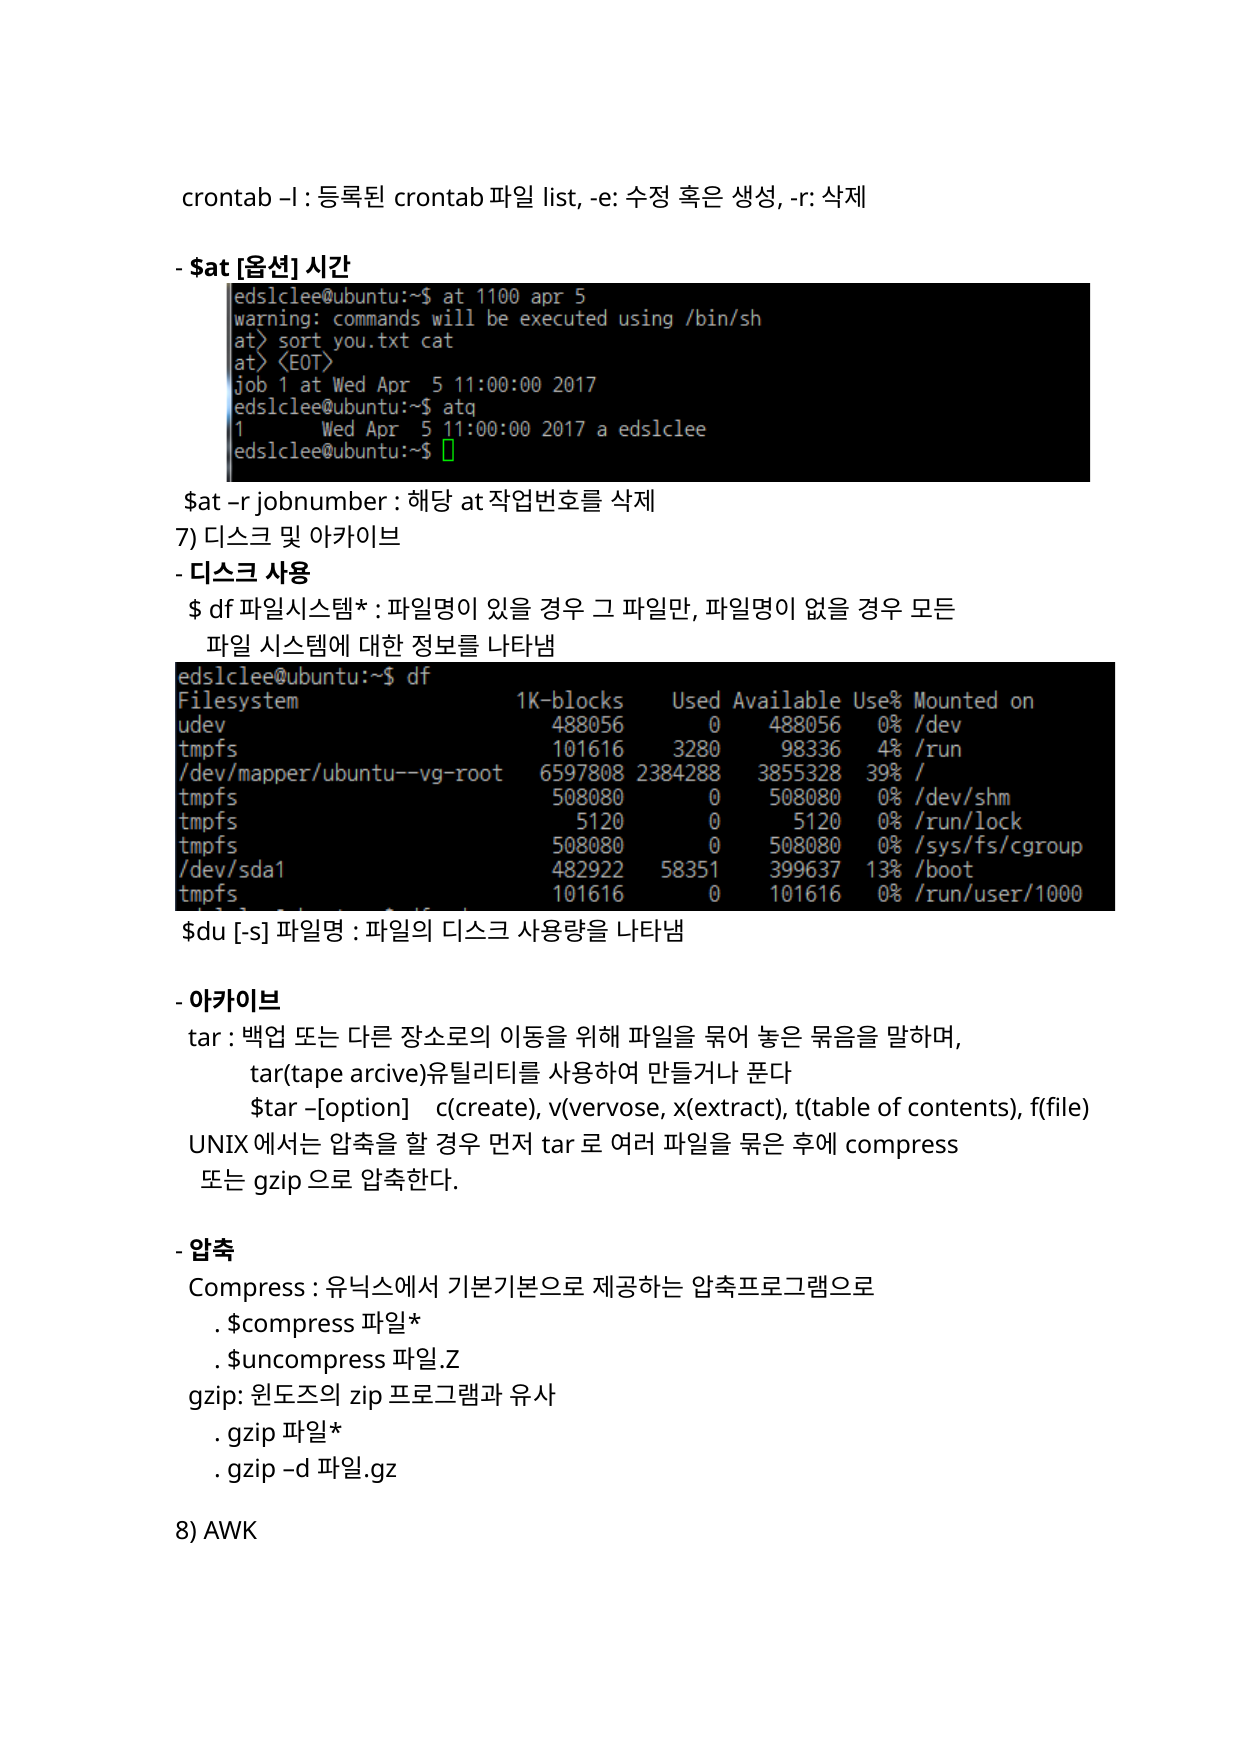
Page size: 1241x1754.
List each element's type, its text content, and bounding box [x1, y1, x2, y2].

text $du [-s] 파일명 : 파일의 디스크 사용량을 나타냄 [150, 911, 1090, 947]
text - 압축 [150, 1231, 1090, 1267]
text 또는 gzip으로 압축한다. [150, 1160, 1090, 1197]
text . gzip 파일* [150, 1412, 1090, 1448]
text - $at [옵션] 시간 [150, 247, 1090, 284]
text tar : 백업 또는 다른 장소로의 이동을 위해 파일을 묶어 놓은 묶음을 말하며, [150, 1018, 1090, 1054]
text gzip: 윈도즈의 zip프로그램과 유사 [150, 1376, 1090, 1412]
text 파일 시스템에 대한 정보를 나타냄 [150, 626, 1090, 662]
text UNIX에서는 압축을 할 경우 먼저 tar로 여러 파일을 묶은 후에 compress [150, 1124, 1090, 1160]
text tar(tape arcive)유틸리티를 사용하여 만들거나 푼다 [150, 1054, 1090, 1090]
text Compress : 유닉스에서 기본기본으로 제공하는 압축프로그램으로 [150, 1267, 1090, 1303]
text 8) AWK [150, 1513, 1090, 1547]
text - 아카이브 [150, 981, 1090, 1018]
picture [226, 283, 1091, 482]
text . $uncompress 파일.Z [150, 1339, 1090, 1376]
text crontab –l : 등록된 crontab파일 list, -e: 수정 혹은 생성, -r: 삭제 [150, 177, 1090, 213]
picture [175, 662, 1116, 911]
text . $compress 파일* [150, 1303, 1090, 1339]
text $ df 파일시스템* : 파일명이 있을 경우 그 파일만, 파일명이 없을 경우 모든 [150, 590, 1090, 626]
text . gzip –d 파일.gz [150, 1448, 1090, 1484]
text 7) 디스크 및 아카이브 [150, 517, 1090, 554]
text - 디스크 사용 [150, 554, 1090, 590]
text $tar –[option] c(create), v(vervose, x(extract), t(table of contents), f(file) [150, 1090, 1090, 1124]
